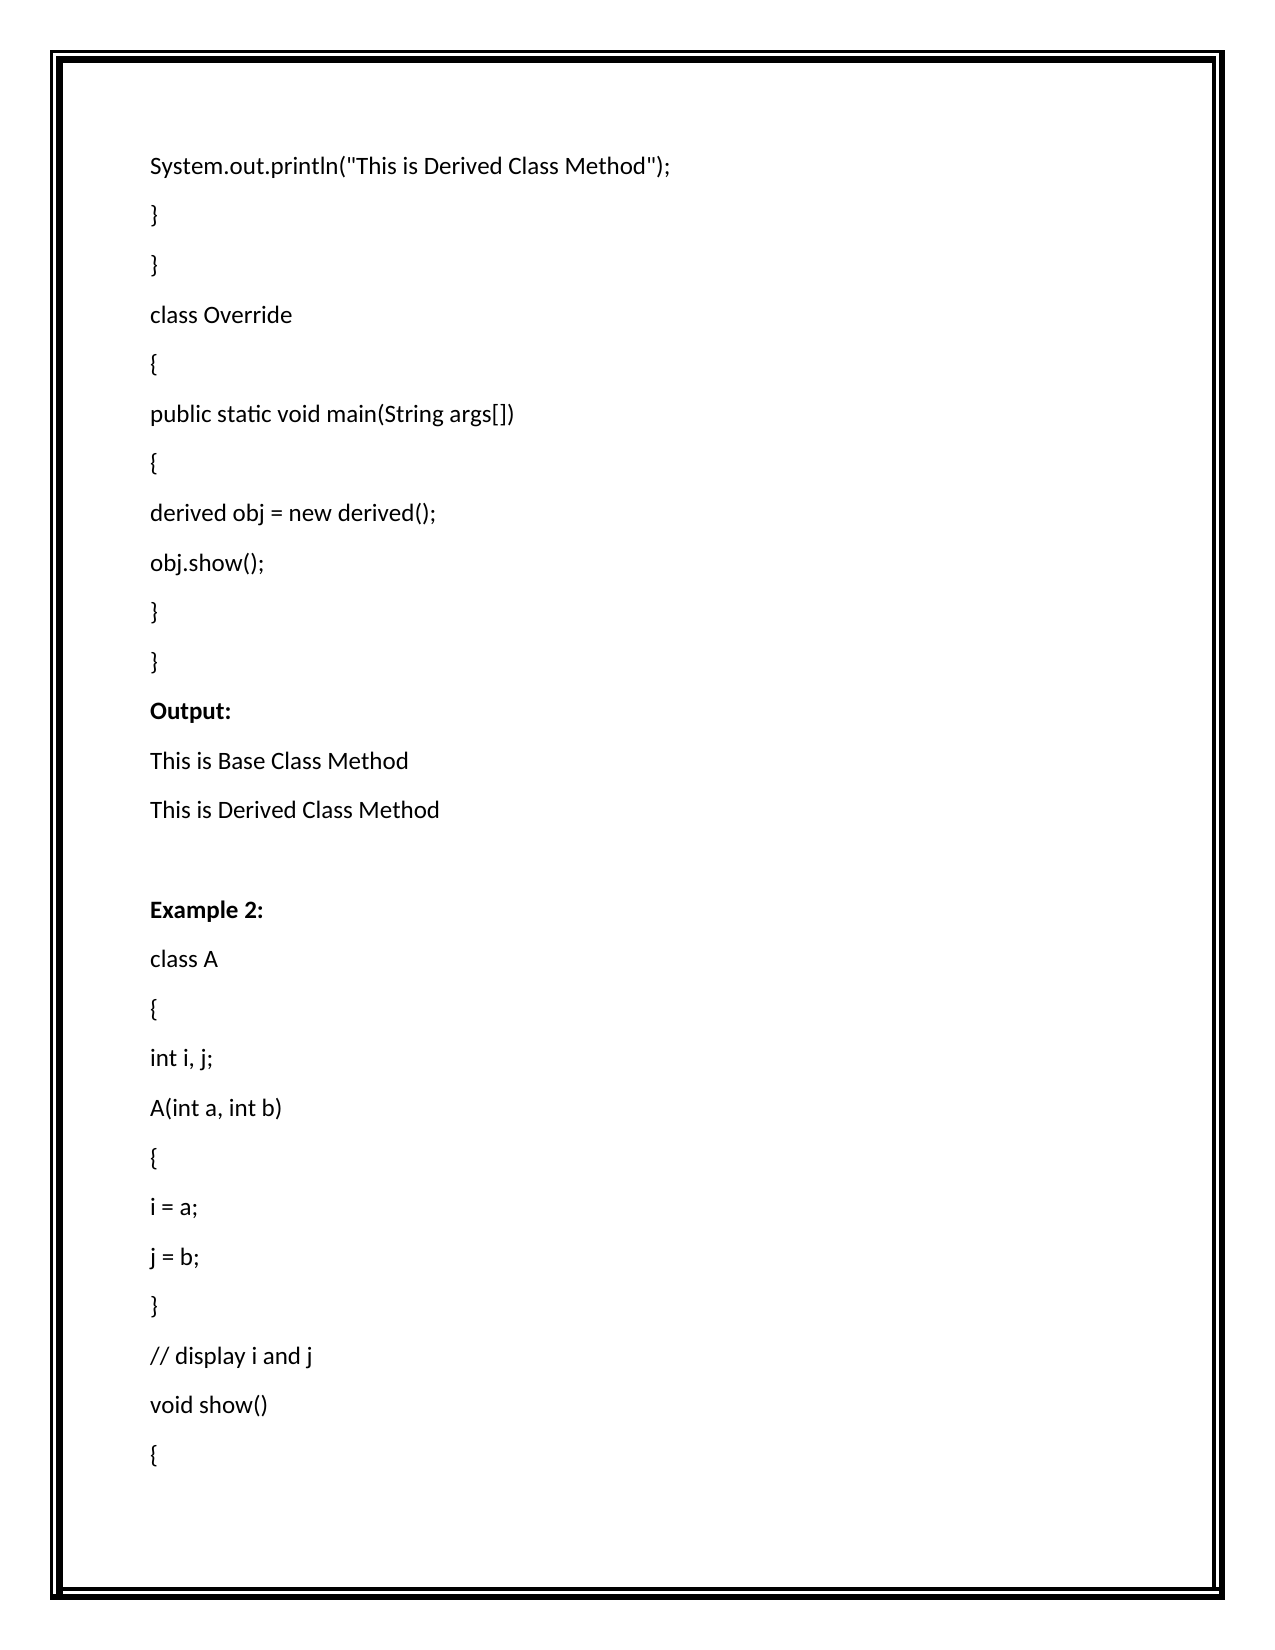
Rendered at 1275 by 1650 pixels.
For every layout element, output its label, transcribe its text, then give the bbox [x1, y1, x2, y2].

text { [150, 348, 1125, 379]
text obj.show(); [150, 547, 1125, 577]
text { [150, 1439, 1125, 1470]
text class Override [150, 299, 1125, 329]
text { [150, 1142, 1125, 1172]
text Output: [150, 695, 1125, 726]
text { [150, 447, 1125, 478]
text A(int a, int b) [150, 1092, 1125, 1123]
text } [150, 596, 1125, 627]
text { [150, 993, 1125, 1023]
text System.out.println("This is Derived Class Method"); [150, 150, 1125, 181]
text } [150, 199, 1125, 230]
text This is Base Class Method [150, 745, 1125, 776]
text } [150, 249, 1125, 280]
text // display i and j [150, 1340, 1125, 1371]
text Example 2: [150, 894, 1125, 924]
text void show() [150, 1389, 1125, 1420]
text } [150, 646, 1125, 676]
text int i, j; [150, 1042, 1125, 1073]
text derived obj = new derived(); [150, 497, 1125, 528]
text class A [150, 943, 1125, 974]
text } [150, 1290, 1125, 1321]
text j = b; [150, 1241, 1125, 1271]
text public static void main(String args[]) [150, 398, 1125, 428]
text This is Derived Class Method [150, 794, 1125, 825]
text i = a; [150, 1191, 1125, 1222]
